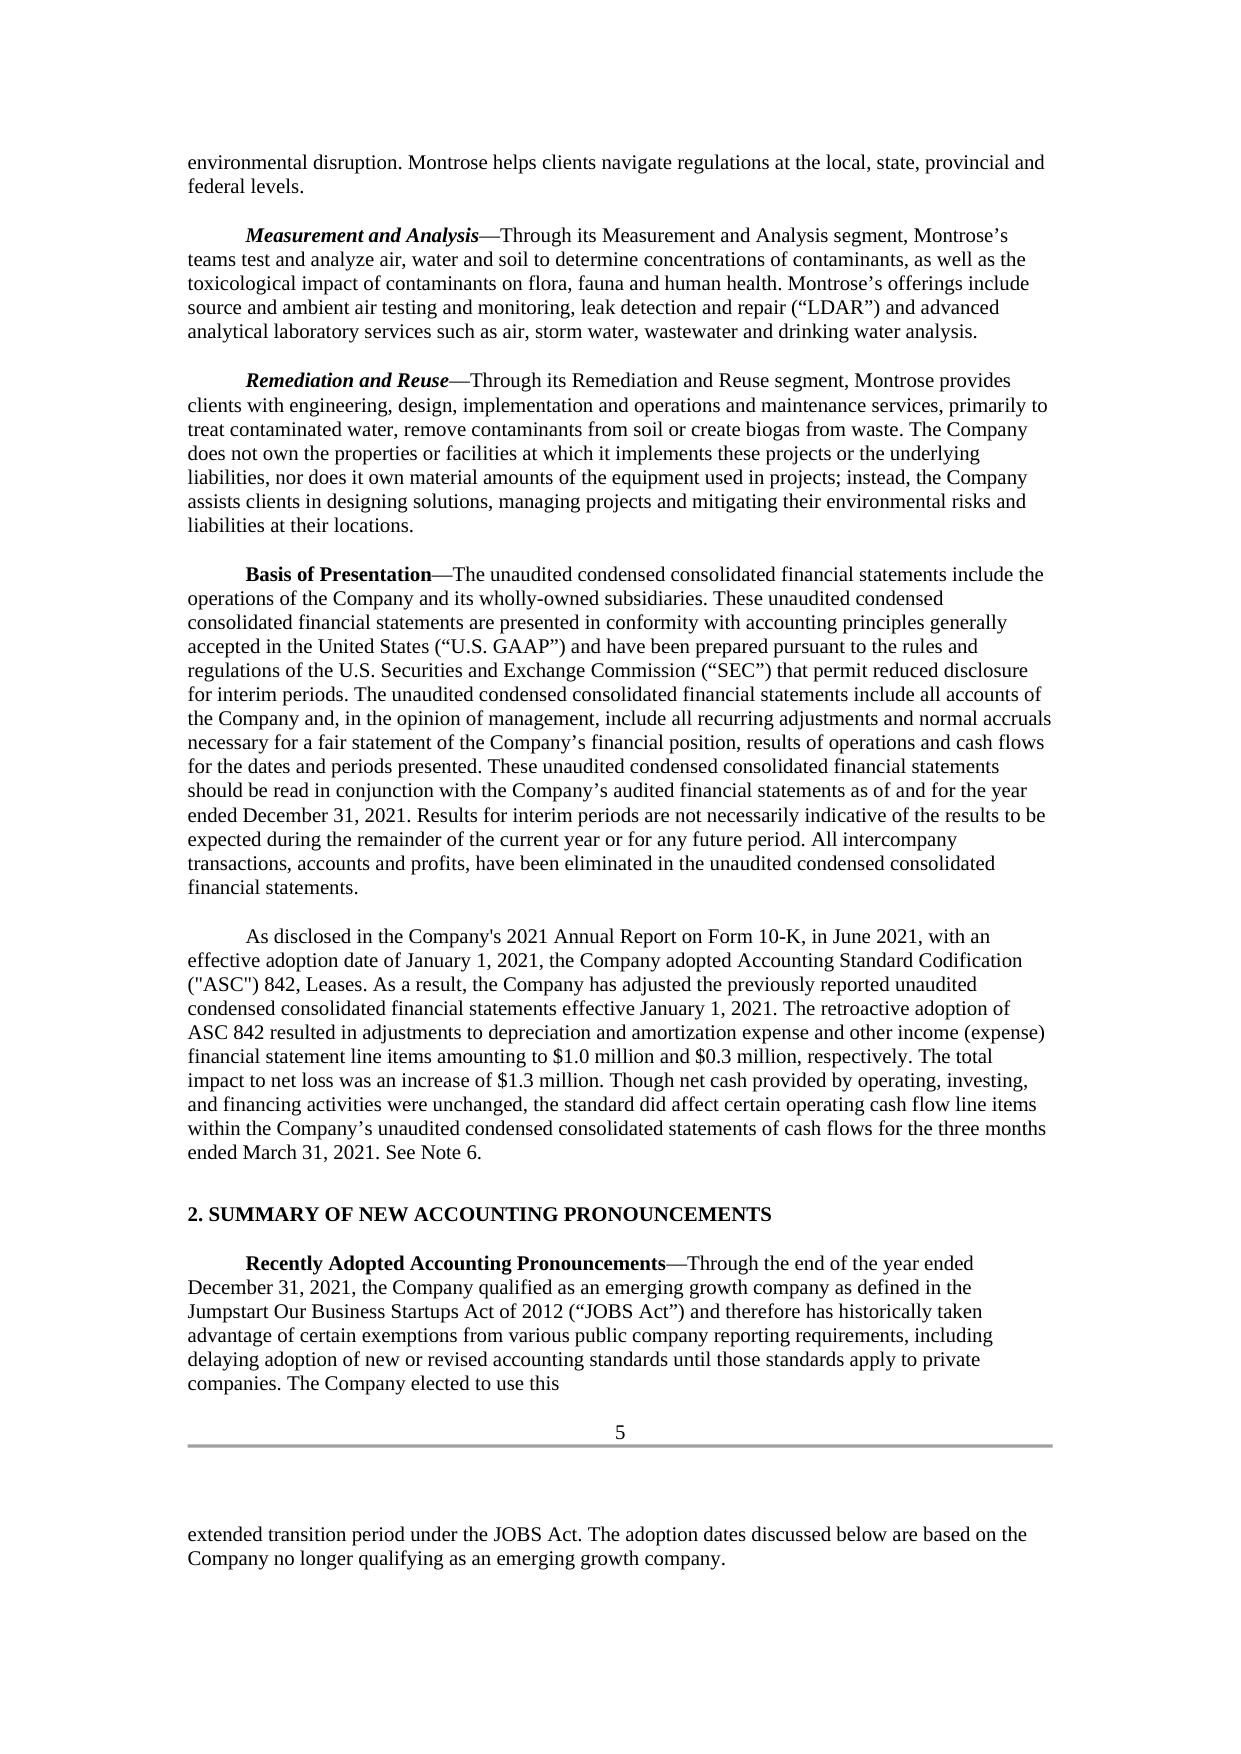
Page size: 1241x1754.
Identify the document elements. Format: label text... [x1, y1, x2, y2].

text 2. SUMMARY OF NEW ACCOUNTING PRONOUNCEMENTS [187, 1202, 1053, 1226]
text Remediation and Reuse—Through its Remediation and Reuse segment, Montrose provides clients with engineering, design, implementation and operations and maintenance services, primarily to treat contaminated water, remove contaminants from soil or create biogas from waste. The Company does not own the properties or facilities at which it implements these projects or the underlying liabilities, nor does it own material amounts of the equipment used in projects; instead, the Company assists clients in designing solutions, managing projects and mitigating their environmental risks and liabilities at their locations. [187, 368, 1053, 537]
text 5 [187, 1420, 1053, 1444]
text Basis of Presentation—The unaudited condensed consolidated financial statements include the operations of the Company and its wholly-owned subsidiaries. These unaudited condensed consolidated financial statements are presented in conformity with accounting principles generally accepted in the United States (“U.S. GAAP”) and have been prepared pursuant to the rules and regulations of the U.S. Securities and Exchange Commission (“SEC”) that permit reduced disclosure for interim periods. The unaudited condensed consolidated financial statements include all accounts of the Company and, in the opinion of management, include all recurring adjustments and normal accruals necessary for a fair statement of the Company’s financial position, results of operations and cash flows for the dates and periods presented. These unaudited condensed consolidated financial statements should be read in conjunction with the Company’s audited financial statements as of and for the year ended December 31, 2021. Results for interim periods are not necessarily indicative of the results to be expected during the remainder of the current year or for any future period. All intercompany transactions, accounts and profits, have been eliminated in the unaudited condensed consolidated financial statements. [187, 562, 1053, 899]
text extended transition period under the JOBS Act. The adoption dates discussed below are based on the Company no longer qualifying as an emerging growth company. [187, 1522, 1053, 1570]
text Measurement and Analysis—Through its Measurement and Analysis segment, Montrose’s teams test and analyze air, water and soil to determine concentrations of contaminants, as well as the toxicological impact of contaminants on flora, fauna and human health. Montrose’s offerings include source and ambient air testing and monitoring, leak detection and repair (“LDAR”) and advanced analytical laboratory services such as air, storm water, wastewater and drinking water analysis. [187, 223, 1053, 343]
text Recently Adopted Accounting Pronouncements—Through the end of the year ended December 31, 2021, the Company qualified as an emerging growth company as defined in the Jumpstart Our Business Startups Act of 2012 (“JOBS Act”) and therefore has historically taken advantage of certain exemptions from various public company reporting requirements, including delaying adoption of new or revised accounting standards until those standards apply to private companies. The Company elected to use this [187, 1251, 1053, 1395]
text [187, 150, 1053, 198]
text As disclosed in the Company's 2021 Annual Report on Form 10-K, in June 2021, with an effective adoption date of January 1, 2021, the Company adopted Accounting Standard Codification ("ASC") 842, Leases. As a result, the Company has adjusted the previously reported unaudited condensed consolidated financial statements effective January 1, 2021. The retroactive adoption of ASC 842 resulted in adjustments to depreciation and amortization expense and other income (expense) financial statement line items amounting to $1.0 million and $0.3 million, respectively. The total impact to net loss was an increase of $1.3 million. Though net cash provided by operating, investing, and financing activities were unchanged, the standard did affect certain operating cash flow line items within the Company’s unaudited condensed consolidated statements of cash flows for the three months ended March 31, 2021. See Note 6. [187, 924, 1053, 1164]
